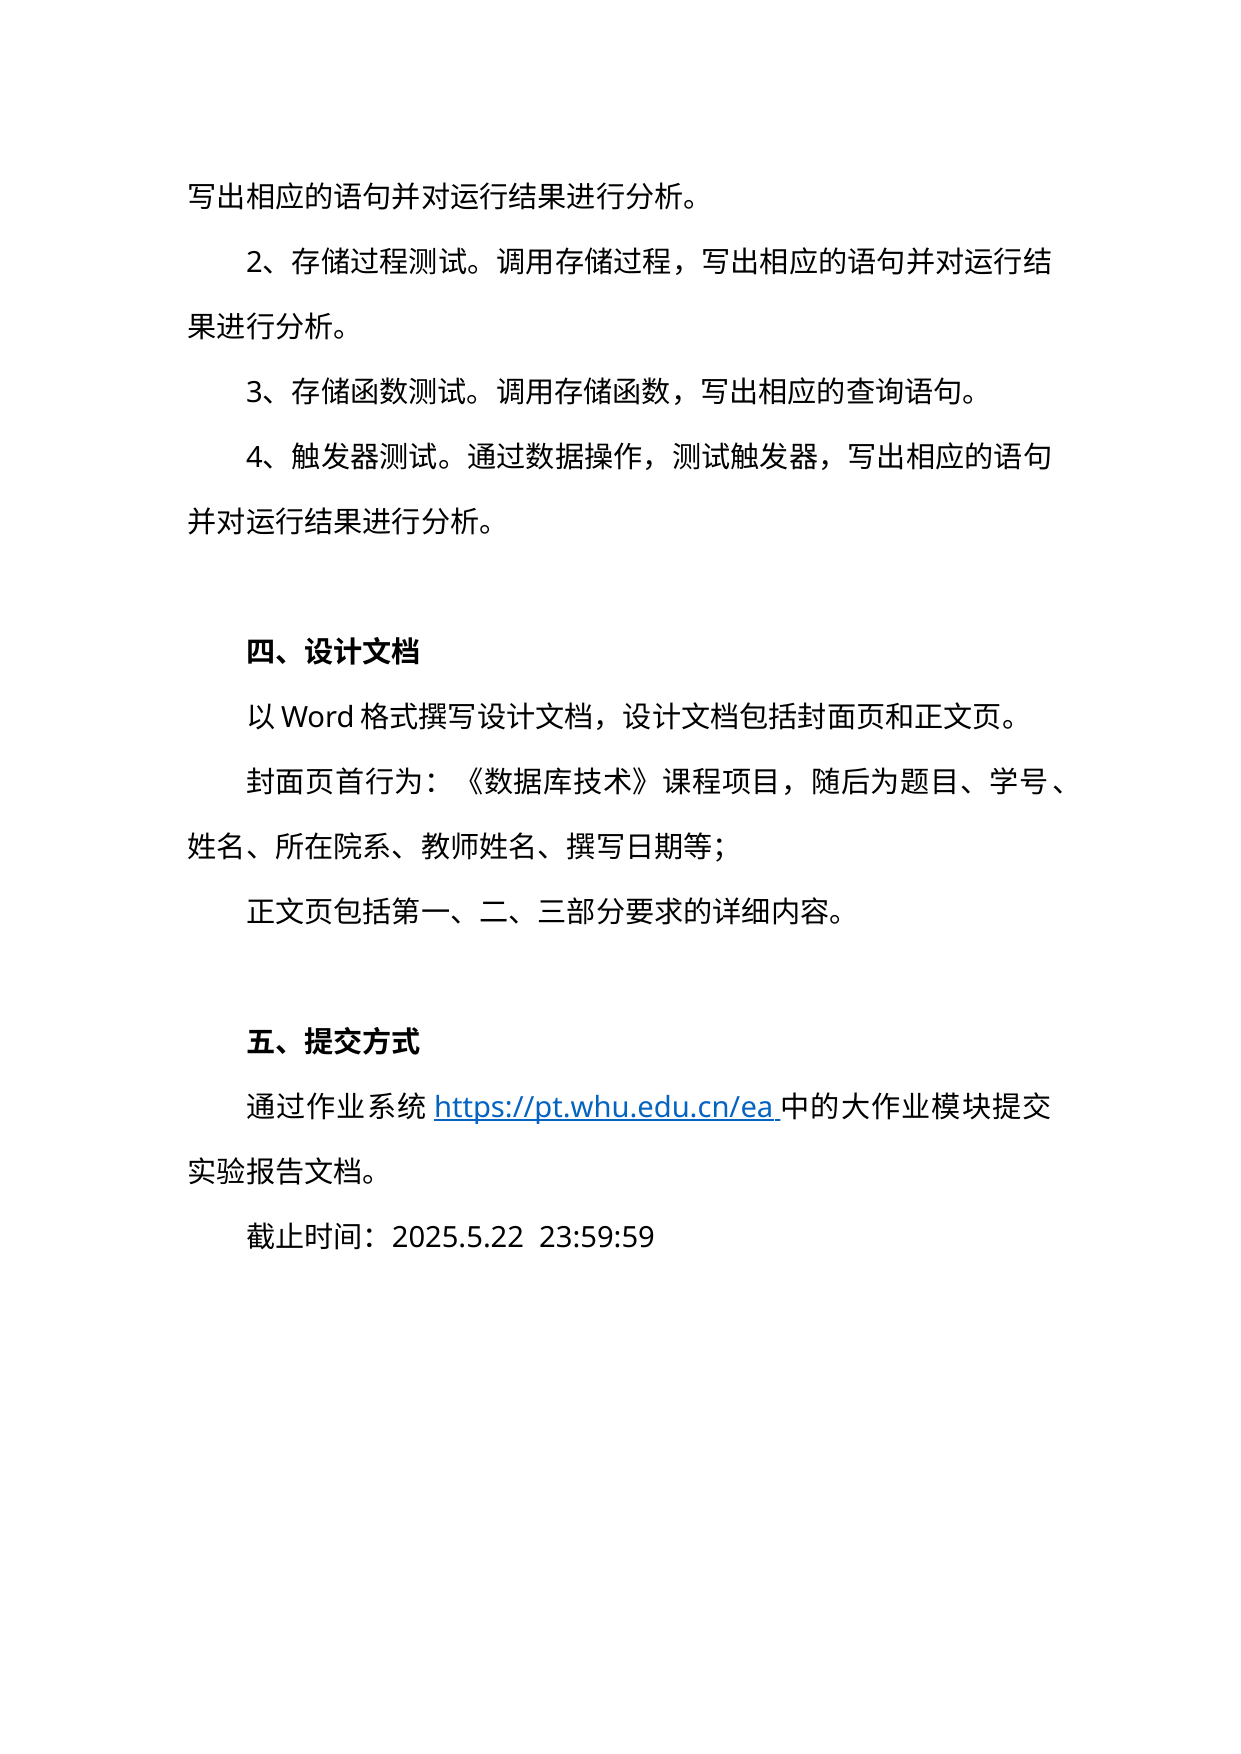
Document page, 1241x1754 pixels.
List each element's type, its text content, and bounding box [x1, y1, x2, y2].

text 四、设计文档 [187, 617, 1053, 682]
text 封面页首行为：《数据库技术》课程项目，随后为题目、学号、姓名、所在院系、教师姓名、撰写日期等； [187, 747, 1053, 877]
list 存储函数测试。调用存储函数，写出相应的查询语句。 [187, 357, 1053, 422]
text 五、提交方式 [187, 1007, 1053, 1072]
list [187, 162, 1053, 227]
text 通过作业系统https://pt.whu.edu.cn/ea中的大作业模块提交实验报告文档。 [187, 1072, 1053, 1202]
list 存储过程测试。调用存储过程，写出相应的语句并对运行结果进行分析。 [187, 227, 1053, 357]
text 以Word格式撰写设计文档，设计文档包括封面页和正文页。 [187, 682, 1053, 747]
text 正文页包括第一、二、三部分要求的详细内容。 [187, 877, 1053, 942]
text 截止时间：2025.5.22 23:59:59 [187, 1202, 1053, 1267]
list 触发器测试。通过数据操作，测试触发器，写出相应的语句并对运行结果进行分析。 [187, 422, 1053, 552]
